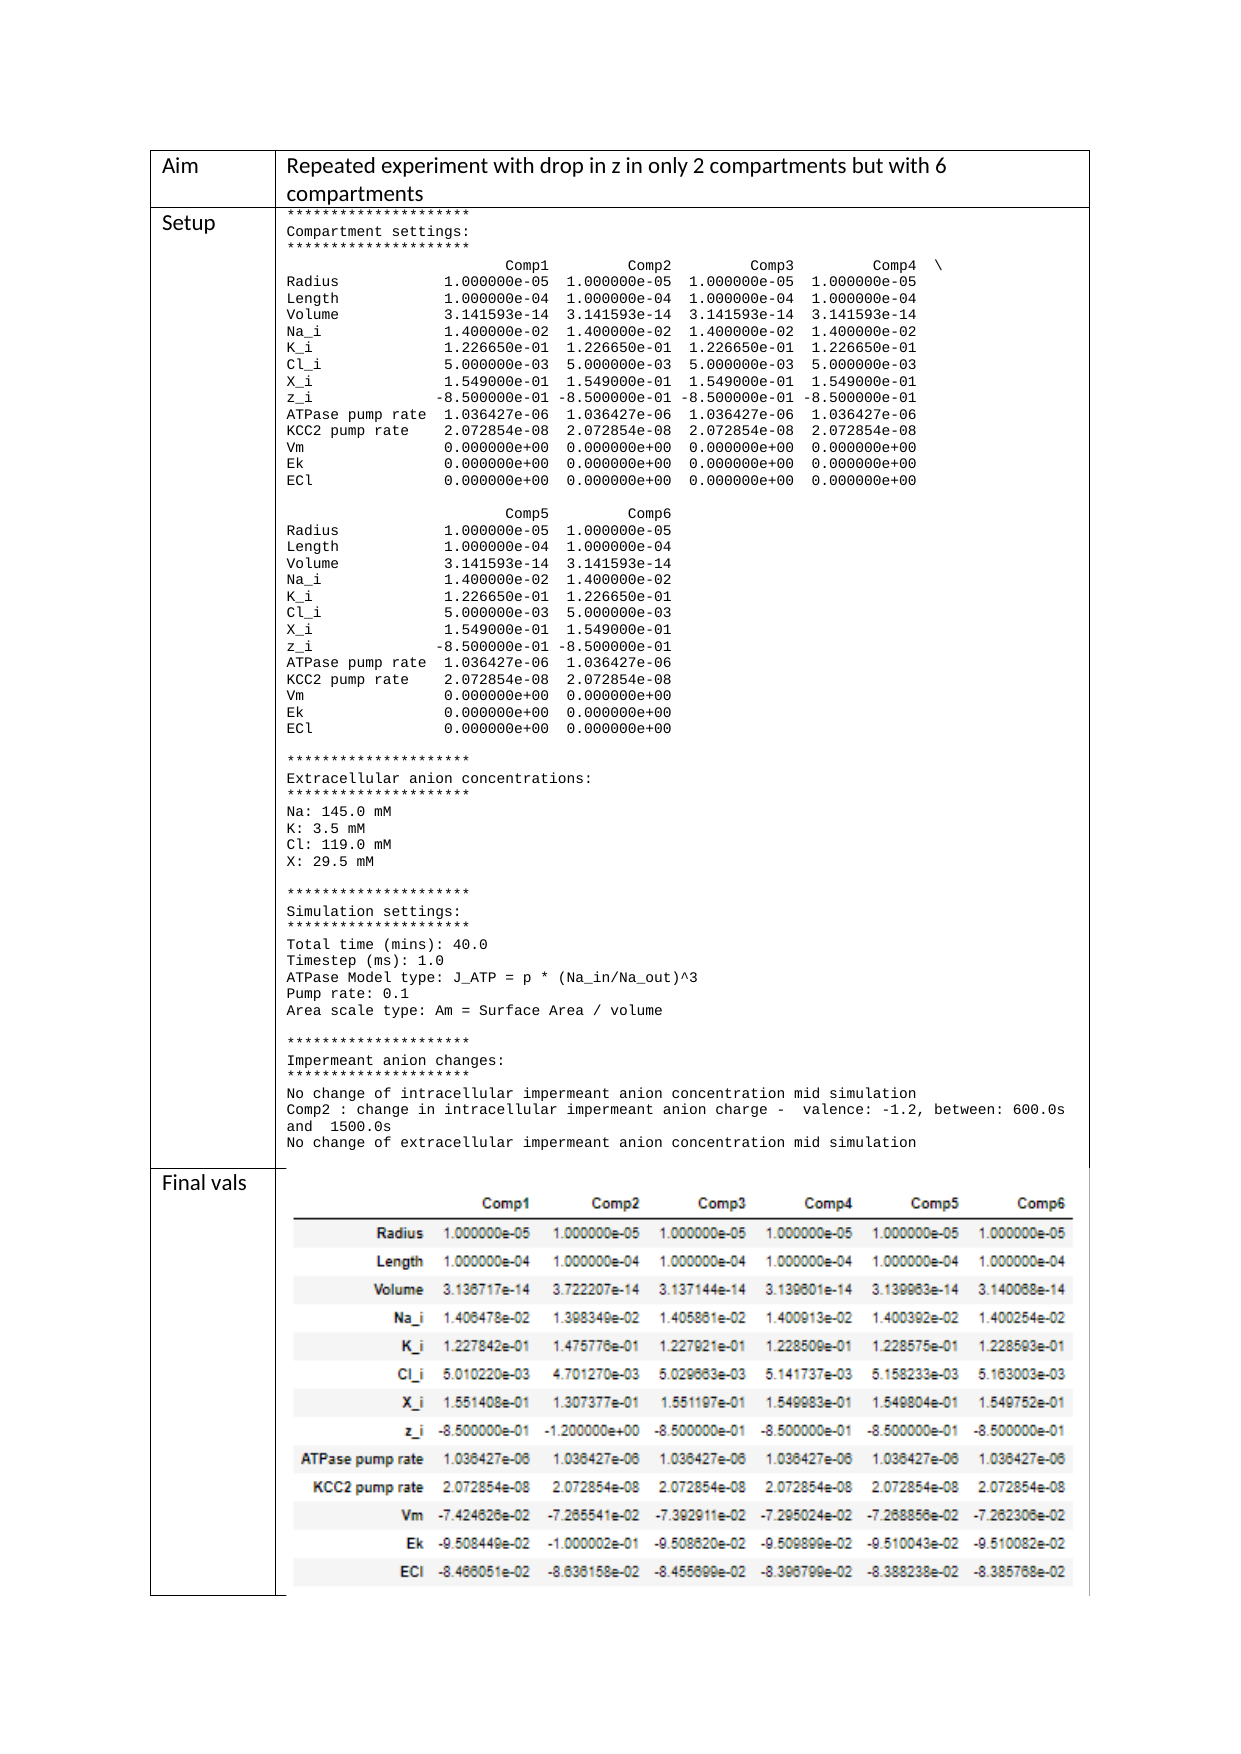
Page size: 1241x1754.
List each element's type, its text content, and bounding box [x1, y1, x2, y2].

table_cell Final vals [151, 1169, 275, 1595]
table_header Repeated experiment with drop in z in only 2 compartments but with 6 compartments [276, 151, 1089, 207]
table_cell [276, 1169, 286, 1595]
table_cell Setup [151, 208, 275, 1167]
picture [286, 1168, 1090, 1596]
table_cell ********************* Compartment settings: ********************* Comp1 Comp2 Comp3 Comp4 \ Radius 1.000000e-05 1.000000e-05 1.000000e-05 1.000000e-05 Length 1.000000e-04 1.000000e-04 1.000000e-04 1.000000e-04 Volume 3.141593e-14 3.141593e-14 3.141593e-14 3.141593e-14 Na_i 1.400000e-02 1.400000e-02 1.400000e-02 1.400000e-02 K_i 1.226650e-01 1.226650e-01 1.226650e-01 1.226650e-01 Cl_i 5.000000e-03 5.000000e-03 5.000000e-03 5.000000e-03 X_i 1.549000e-01 1.549000e-01 1.549000e-01 1.549000e-01 z_i -8.500000e-01 -8.500000e-01 -8.500000e-01 -8.500000e-01 ATPase pump rate 1.036427e-06 1.036427e-06 1.036427e-06 1.036427e-06 KCC2 pump rate 2.072854e-08 2.072854e-08 2.072854e-08 2.072854e-08 Vm 0.000000e+00 0.000000e+00 0.000000e+00 0.000000e+00 Ek 0.000000e+00 0.000000e+00 0.000000e+00 0.000000e+00 ECl 0.000000e+00 0.000000e+00 0.000000e+00 0.000000e+00 Comp5 Comp6 Radius 1.000000e-05 1.000000e-05 Length 1.000000e-04 1.000000e-04 Volume 3.141593e-14 3.141593e-14 Na_i 1.400000e-02 1.400000e-02 K_i 1.226650e-01 1.226650e-01 Cl_i 5.000000e-03 5.000000e-03 X_i 1.549000e-01 1.549000e-01 z_i -8.500000e-01 -8.500000e-01 ATPase pump rate 1.036427e-06 1.036427e-06 KCC2 pump rate 2.072854e-08 2.072854e-08 Vm 0.000000e+00 0.000000e+00 Ek 0.000000e+00 0.000000e+00 ECl 0.000000e+00 0.000000e+00 ********************* Extracellular anion concentrations: ********************* Na: 145.0 mM K: 3.5 mM Cl: 119.0 mM X: 29.5 mM ********************* Simulation settings: ********************* Total time (mins): 40.0 Timestep (ms): 1.0 ATPase Model type: J_ATP = p * (Na_in/Na_out)^3 Pump rate: 0.1 Area scale type: Am = Surface Area / volume ********************* Impermeant anion changes: ********************* No change of intracellular impermeant anion concentration mid simulation Comp2 : change in intracellular impermeant anion charge - valence: -1.2, between: 600.0s and 1500.0s No change of extracellular impermeant anion concentration mid simulation [276, 208, 1089, 1167]
table_header Aim [151, 151, 275, 207]
